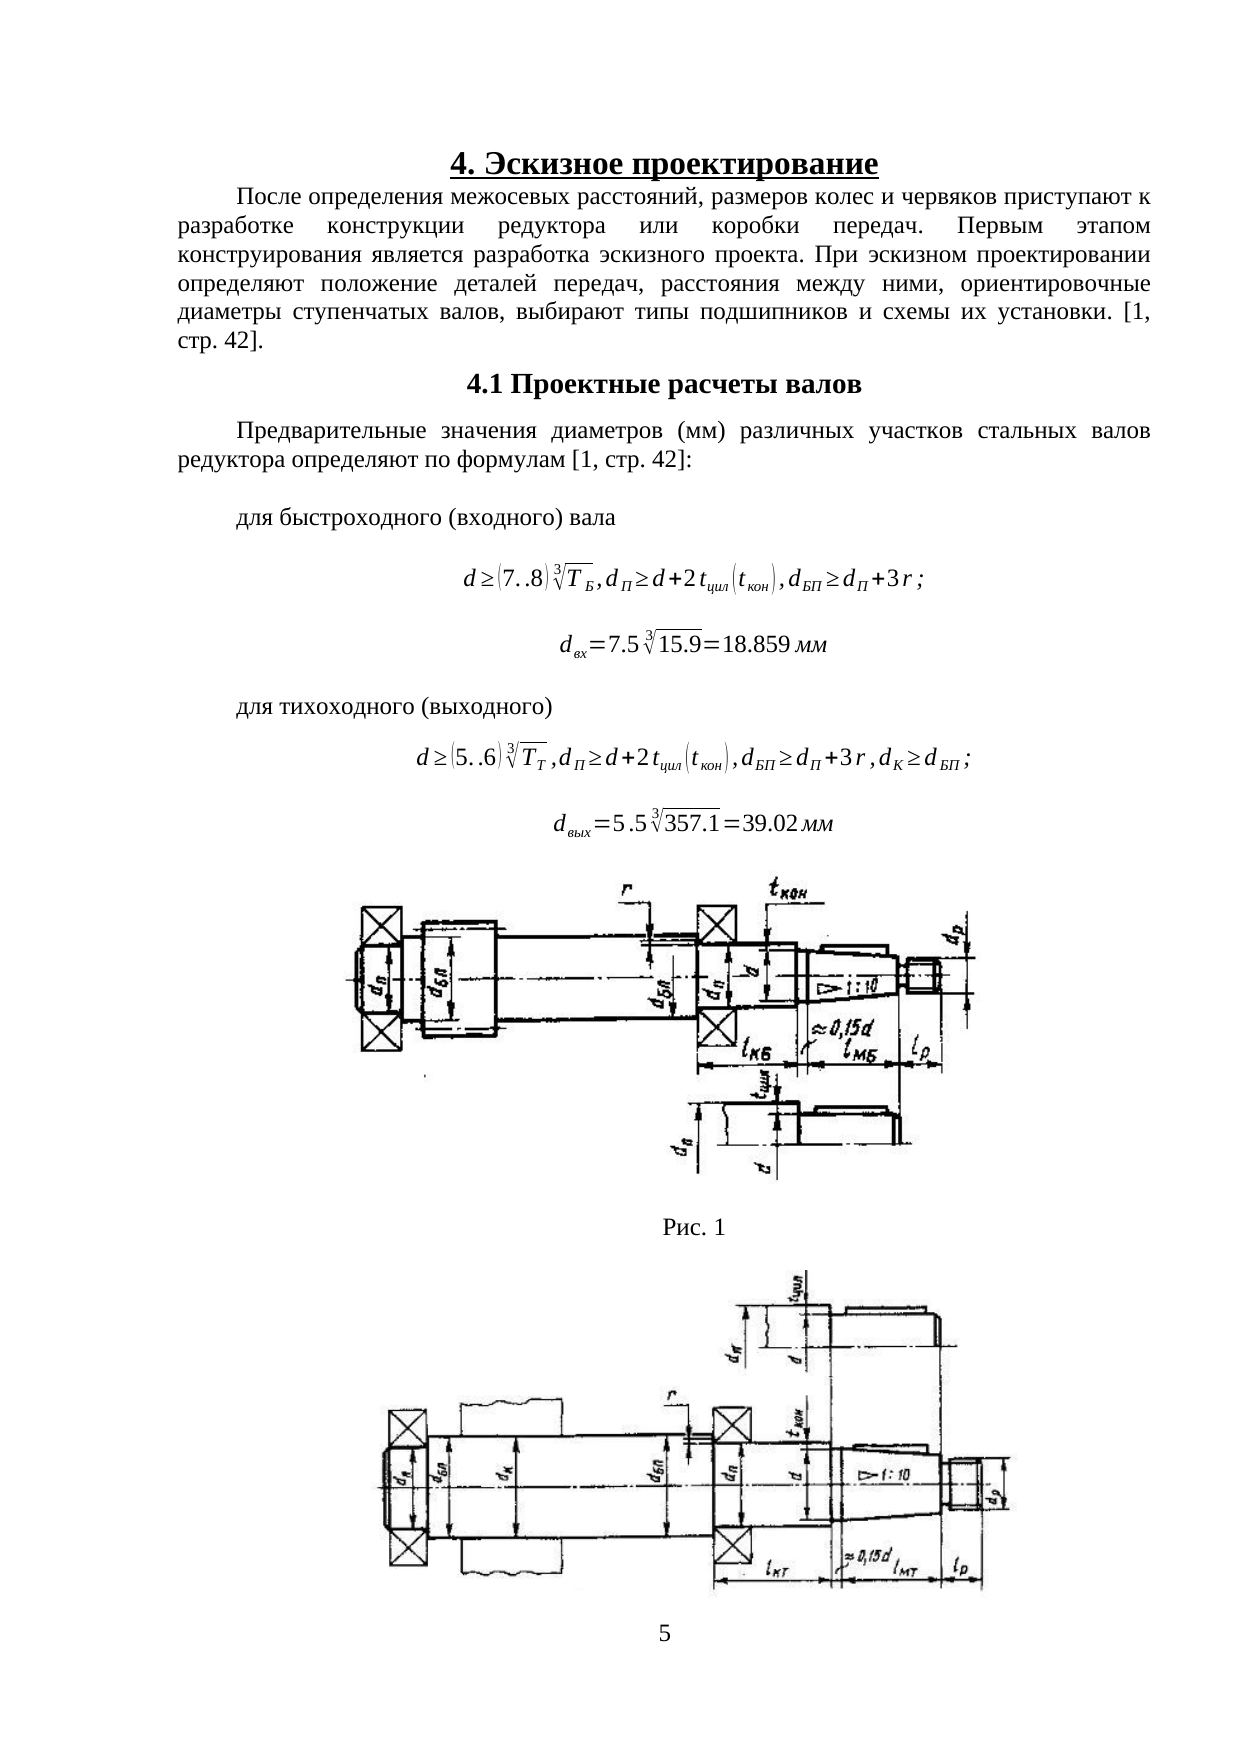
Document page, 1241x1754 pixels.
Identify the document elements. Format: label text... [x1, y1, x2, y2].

text для быстроходного (входного) вала [177, 502, 1152, 531]
subtitle 4.1 Проектные расчеты валов [177, 366, 1152, 400]
picture [370, 1270, 1018, 1603]
text для тихоходного (выходного) [177, 691, 1152, 720]
text Рис. 1 [177, 1212, 1152, 1241]
subtitle 4. Эскизное проектирование [177, 143, 1152, 181]
text Предварительные значения диаметров (мм) различных участков стальных валов редуктора определяют по формулам [1, стр. 42]: [177, 416, 1152, 473]
text После определения межосевых расстояний, размеров колес и червяков приступают к разработке конструкции редуктора или коробки передач. Первым этапом конструирования является разработка эскизного проекта. При эскизном проектировании определяют положение деталей передач, расстояния между ними, ориентировочные диаметры ступенчатых валов, выбирают типы подшипников и схемы их установки. [1, стр. 42]. [177, 181, 1152, 354]
picture [342, 840, 987, 1184]
